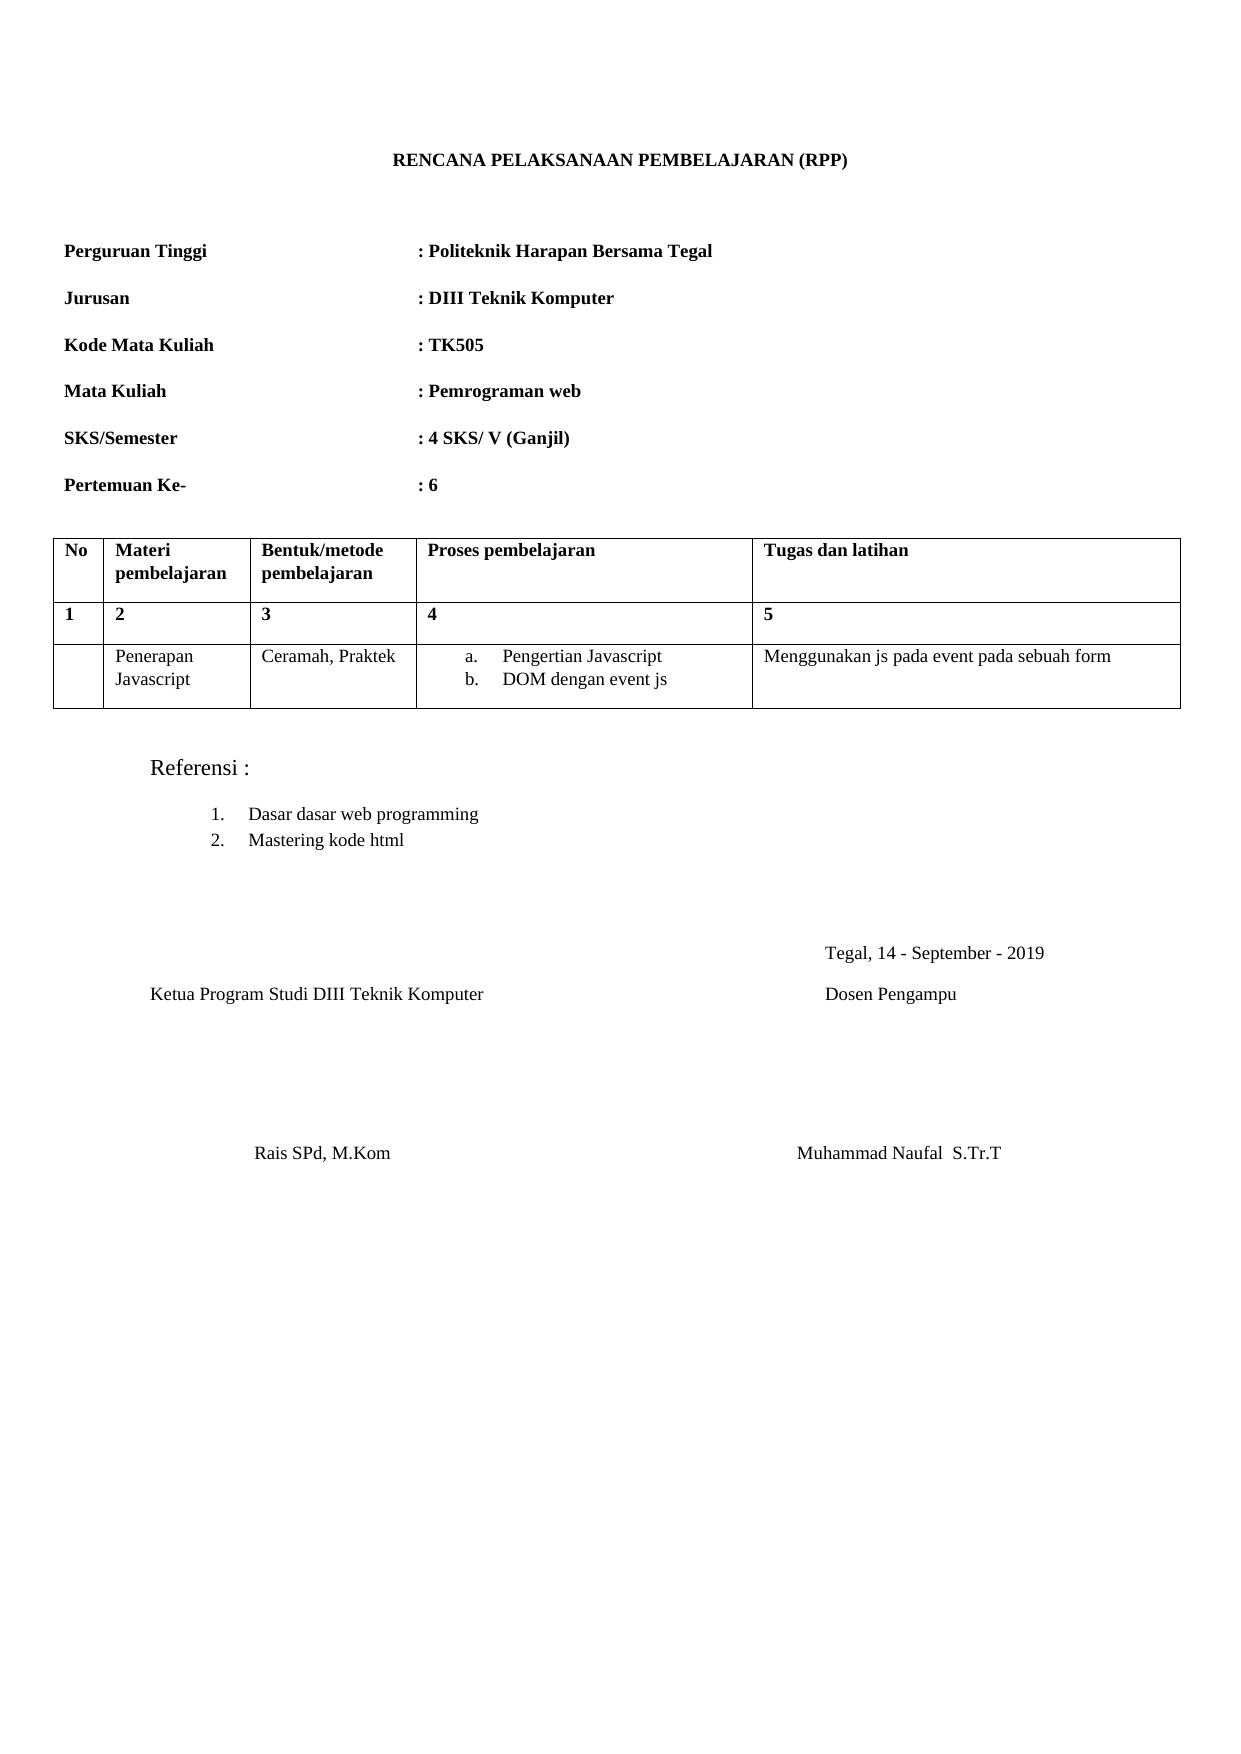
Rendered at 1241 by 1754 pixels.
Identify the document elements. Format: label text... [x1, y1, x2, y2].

table_cell Pengertian Javascript DOM dengan event js [417, 645, 752, 708]
table_cell 4 [417, 603, 752, 644]
table_cell : TK505 [326, 309, 534, 356]
table_cell : DIII Teknik Komputer [326, 262, 710, 309]
table_cell : 4 SKS/ V (Ganjil) [326, 403, 710, 449]
table_header Perguruan Tinggi [29, 213, 326, 262]
table_cell Jurusan [29, 262, 326, 309]
table_cell Ceramah, Praktek [251, 645, 416, 708]
list Dasar dasar web programming [211, 799, 1090, 826]
table_cell SKS/Semester [29, 403, 326, 449]
table_cell : Pemrograman web [326, 356, 710, 402]
text Rais SPd, M.Kom Muhammad Naufal S.Tr.T [254, 1142, 1090, 1163]
table_cell 1 [54, 603, 103, 644]
table_cell 5 [753, 603, 1180, 644]
table_cell 3 [251, 603, 416, 644]
table_header Tugas dan latihan [753, 539, 1180, 602]
table_cell Kode Mata Kuliah [29, 309, 326, 356]
text RENCANA PELAKSANAAN PEMBELAJARAN (RPP) [150, 150, 1090, 171]
table_header : Politeknik Harapan Bersama Tegal [326, 213, 1212, 262]
table_cell 2 [104, 603, 250, 644]
text Ketua Program Studi DIII Teknik Komputer Dosen Pengampu [150, 982, 1090, 1004]
table_cell Penerapan Javascript [104, 645, 250, 708]
table_header Proses pembelajaran [417, 539, 752, 602]
table_cell Mata Kuliah [29, 356, 326, 402]
table_cell Pertemuan Ke- [29, 449, 326, 496]
table_header Bentuk/metode pembelajaran [251, 539, 416, 602]
text Tegal, 14 - September - 2019 [150, 942, 1090, 964]
list Mastering kode html [211, 826, 1090, 852]
table_cell : 6 [326, 449, 524, 496]
table_cell Menggunakan js pada event pada sebuah form [753, 645, 1180, 708]
text Referensi : [150, 754, 1090, 781]
table_header No [54, 539, 103, 602]
table_header Materi pembelajaran [104, 539, 250, 602]
table_cell [54, 645, 103, 708]
